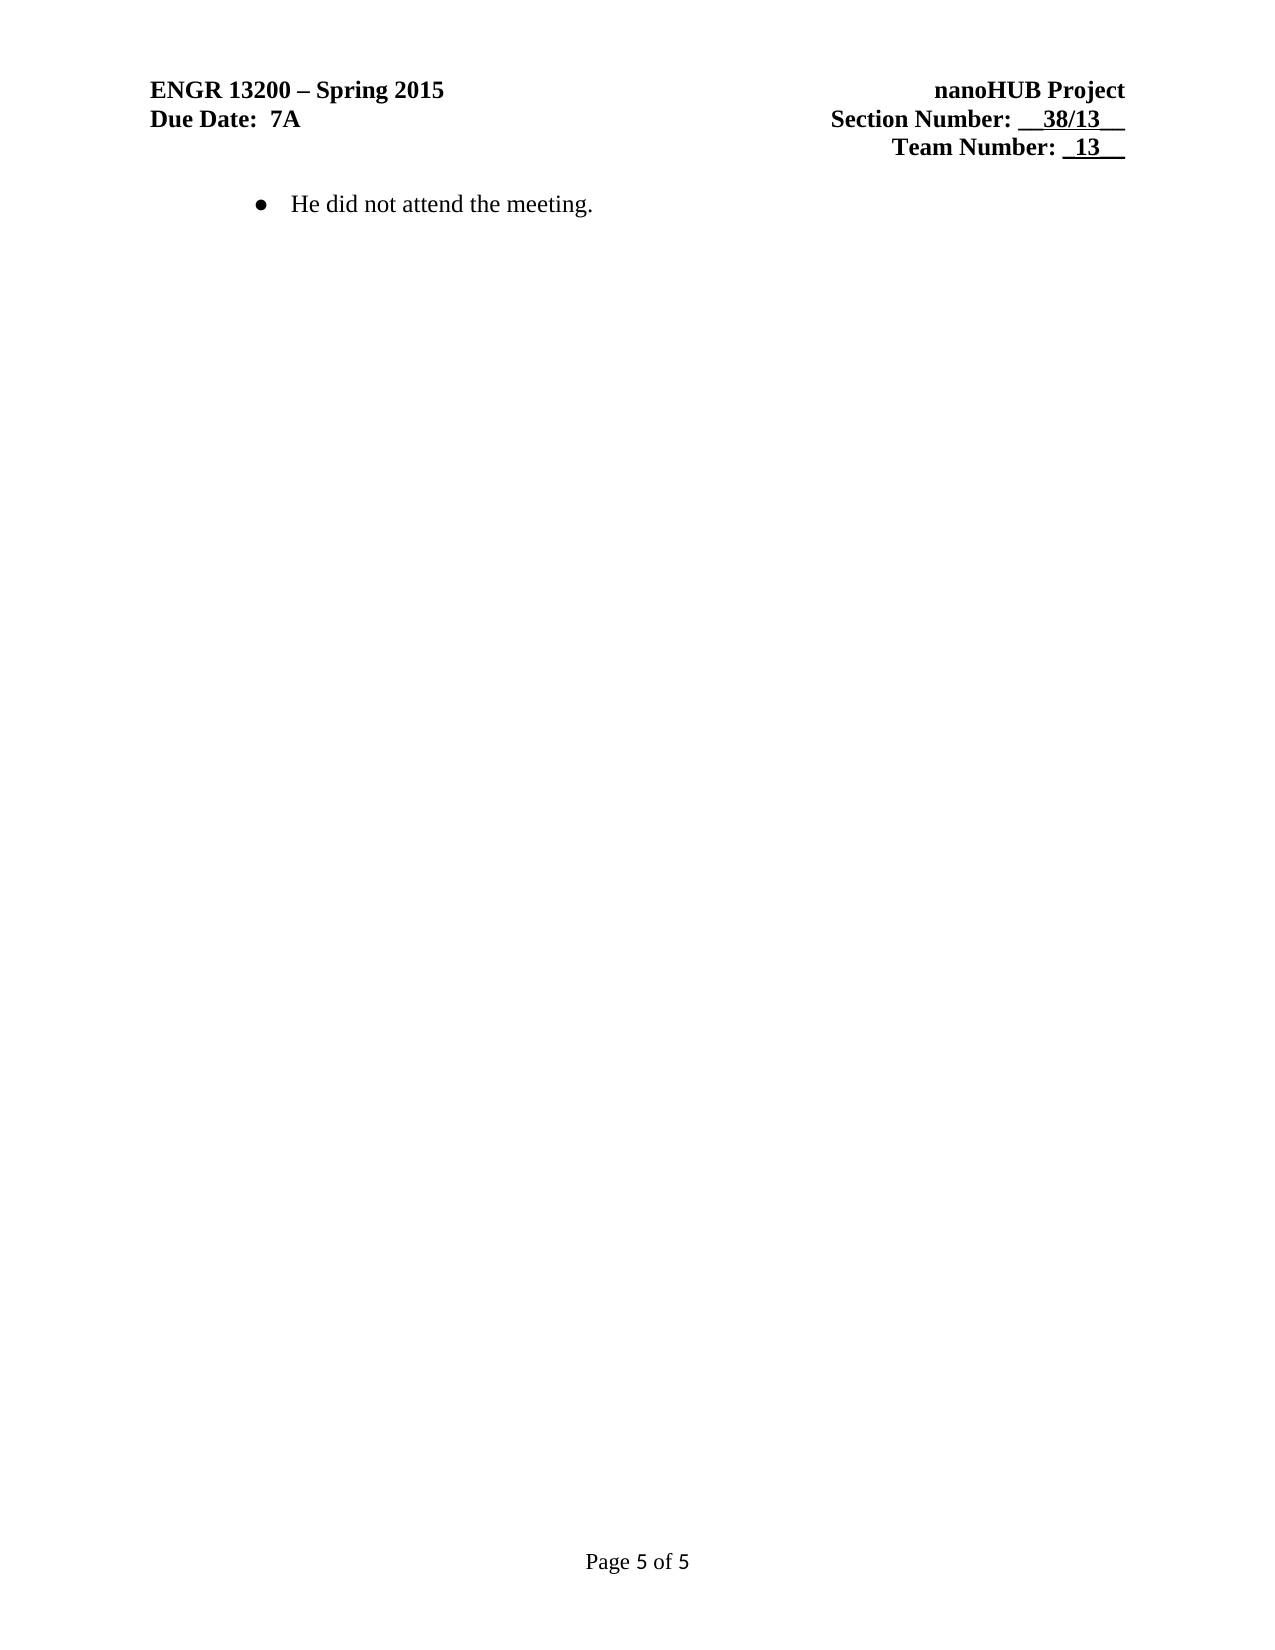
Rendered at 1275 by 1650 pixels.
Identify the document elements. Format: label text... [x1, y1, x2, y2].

list He did not attend the meeting. [253, 189, 1125, 218]
